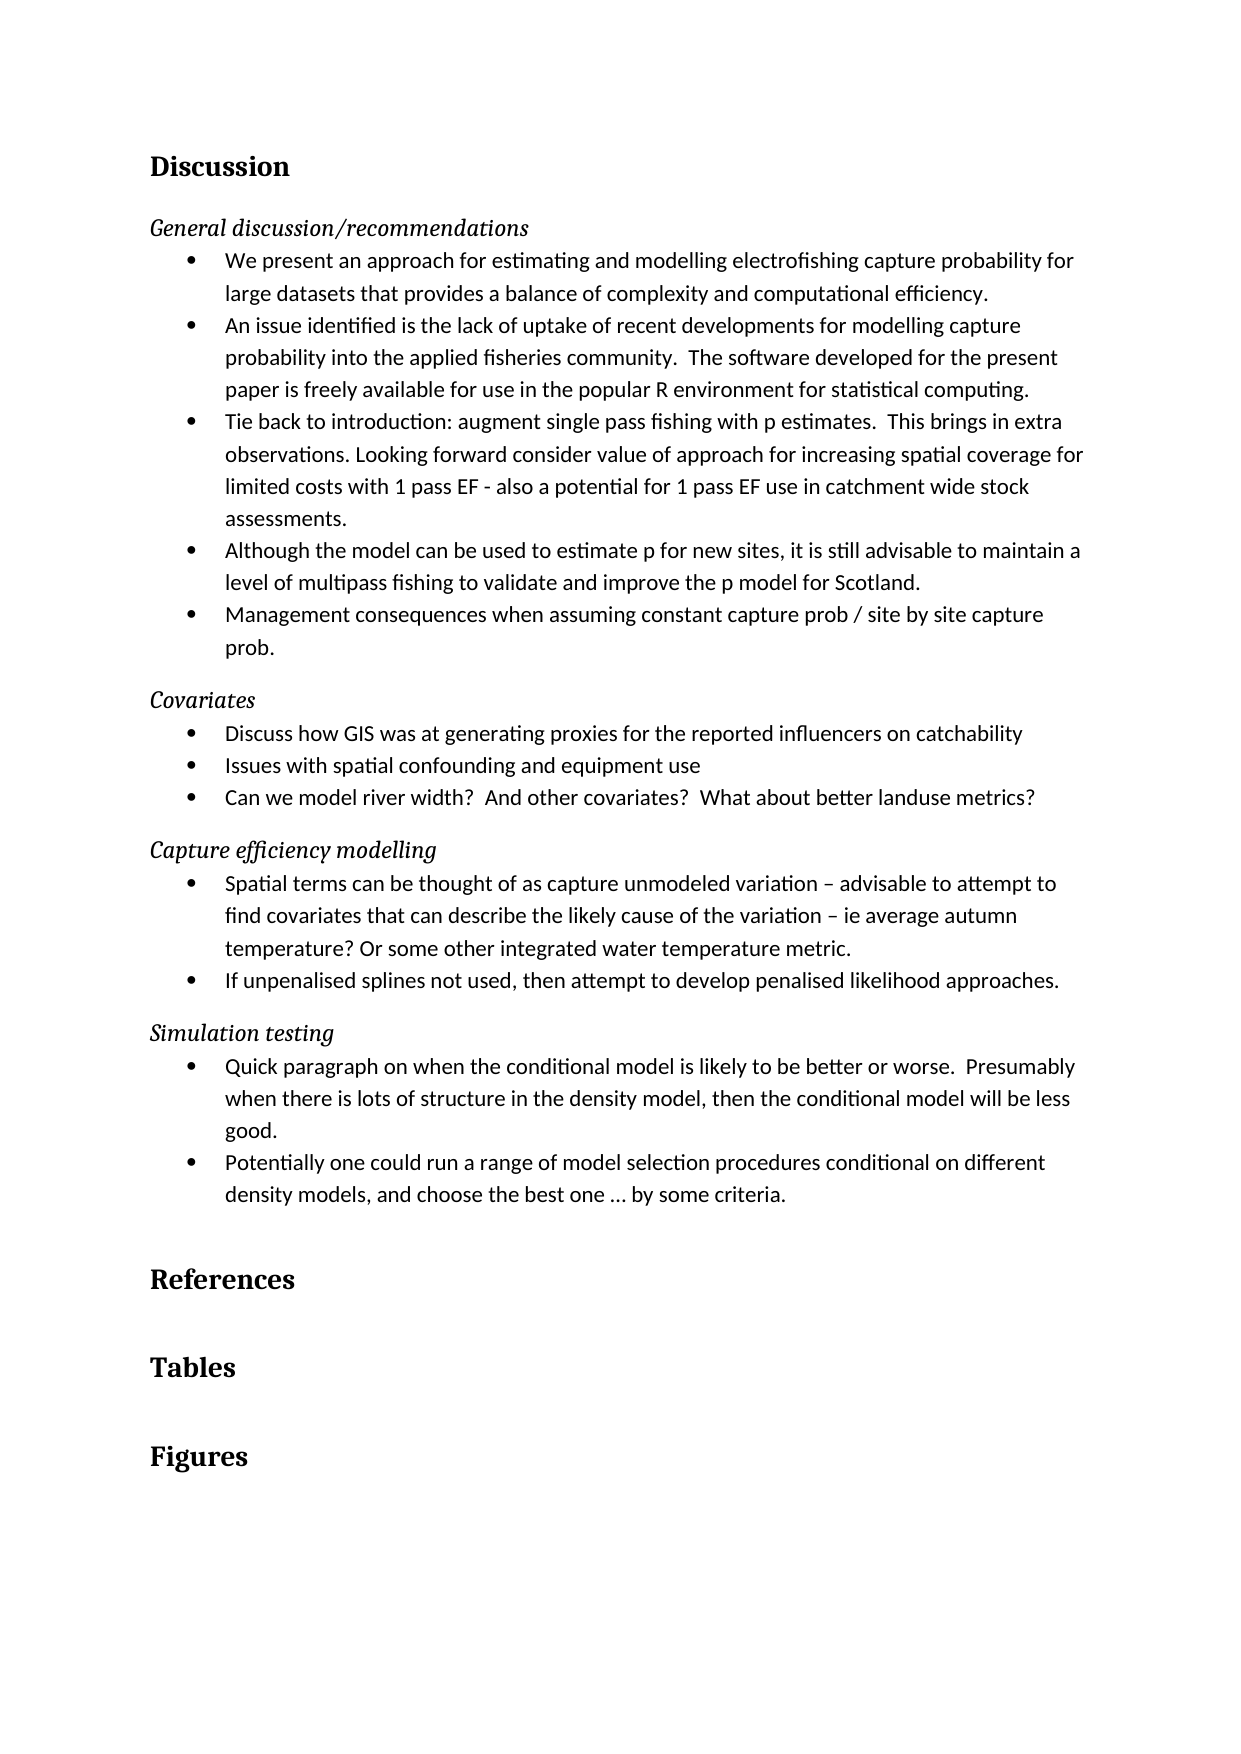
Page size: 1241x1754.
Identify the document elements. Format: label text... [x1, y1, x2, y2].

subtitle Figures [150, 1440, 1090, 1473]
subtitle Tables [150, 1351, 1090, 1385]
list Can we model river width? And other covariates? What about better landuse metrics? [187, 783, 1090, 811]
list If unpenalised splines not used, then attempt to develop penalised likelihood approaches. [187, 966, 1090, 994]
list Issues with spatial confounding and equipment use [187, 751, 1090, 779]
list Although the model can be used to estimate p for new sites, it is still advisable to maintain a level of multipass fishing to validate and improve the p model for Scotland. [187, 536, 1090, 596]
subtitle Discussion [150, 150, 1090, 183]
list Management consequences when assuming constant capture prob / site by site capture prob. [187, 601, 1090, 661]
list Potentially one could run a range of model selection procedures conditional on different density models, and choose the best one … by some criteria. [187, 1148, 1090, 1209]
subtitle References [150, 1263, 1090, 1296]
subtitle Simulation testing [150, 1019, 1090, 1048]
list Discuss how GIS was at generating proxies for the reported influencers on catchability [187, 719, 1090, 747]
list Quick paragraph on when the conditional model is likely to be better or worse. Presumably when there is lots of structure in the density model, then the conditional model will be less good. [187, 1052, 1090, 1144]
subtitle General discussion/recommendations [150, 213, 1090, 242]
list We present an approach for estimating and modelling electrofishing capture probability for large datasets that provides a balance of complexity and computational efficiency. [187, 247, 1090, 307]
list An issue identified is the lack of uptake of recent developments for modelling capture probability into the applied fisheries community. The software developed for the present paper is freely available for use in the popular R environment for statistical computing. [187, 311, 1090, 403]
subtitle Covariates [150, 686, 1090, 714]
list Tie back to introduction: augment single pass fishing with p estimates. This brings in extra observations. Looking forward consider value of approach for increasing spatial coverage for limited costs with 1 pass EF - also a potential for 1 pass EF use in catchment wide stock assessments. [187, 407, 1090, 532]
subtitle Capture efficiency modelling [150, 836, 1090, 865]
list Spatial terms can be thought of as capture unmodeled variation – advisable to attempt to find covariates that can describe the likely cause of the variation – ie average autumn temperature? Or some other integrated water temperature metric. [187, 869, 1090, 962]
